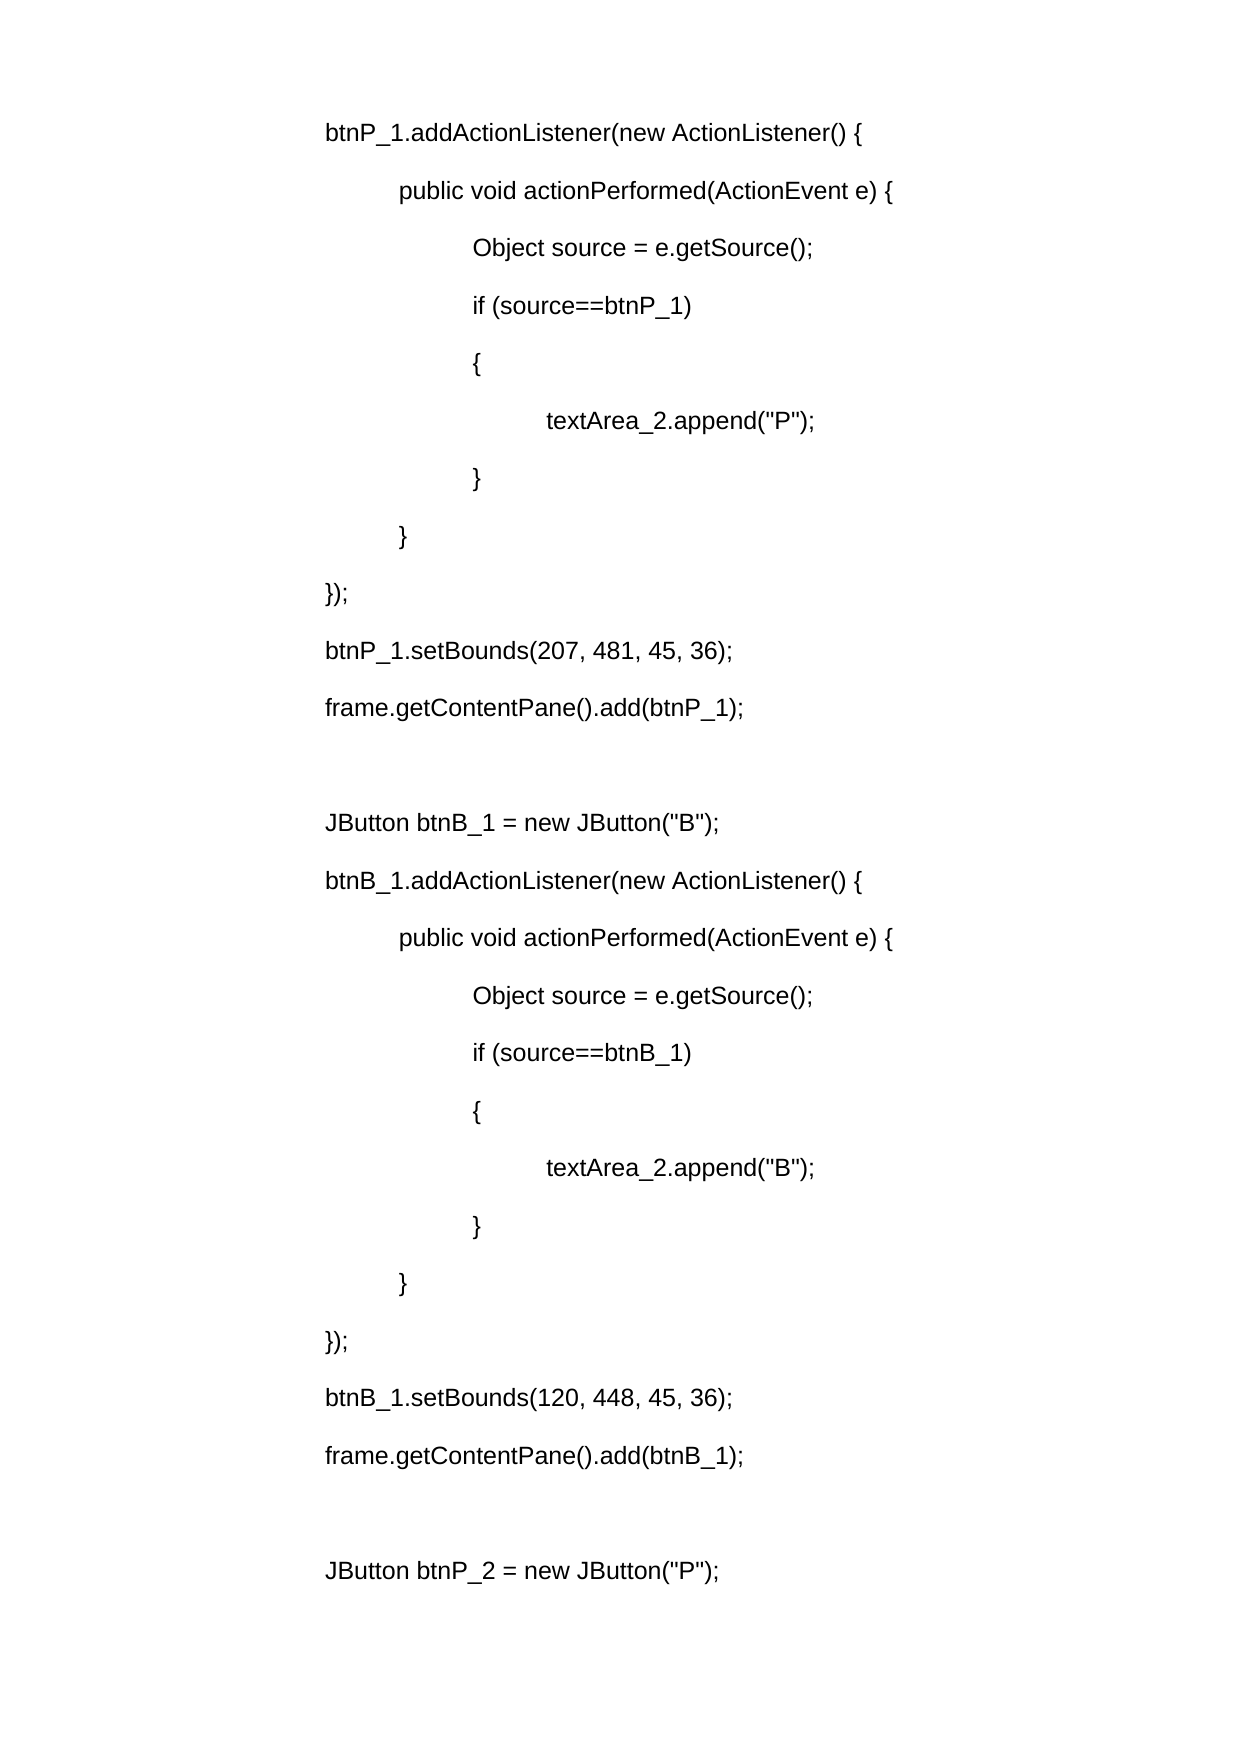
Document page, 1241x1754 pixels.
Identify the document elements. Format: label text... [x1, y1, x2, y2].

text if (source==btnB_1) [177, 1038, 1152, 1067]
text }); [177, 1326, 1152, 1354]
text if (source==btnP_1) [177, 291, 1152, 319]
text Object source = e.getSource(); [177, 233, 1152, 262]
text btnB_1.addActionListener(new ActionListener() { [177, 866, 1152, 894]
text { [177, 348, 1152, 377]
text JButton btnB_1 = new JButton("B"); [177, 808, 1152, 837]
text }); [177, 578, 1152, 607]
text public void actionPerformed(ActionEvent e) { [177, 923, 1152, 952]
text textArea_2.append("B"); [177, 1153, 1152, 1182]
text } [177, 521, 1152, 549]
text } [177, 463, 1152, 492]
text JButton btnP_2 = new JButton("P"); [177, 1556, 1152, 1584]
text frame.getContentPane().add(btnP_1); [177, 693, 1152, 722]
text btnB_1.setBounds(120, 448, 45, 36); [177, 1383, 1152, 1412]
text textArea_2.append("P"); [177, 406, 1152, 434]
text { [177, 1096, 1152, 1124]
text frame.getContentPane().add(btnB_1); [177, 1441, 1152, 1469]
text } [177, 1211, 1152, 1239]
text } [177, 1268, 1152, 1297]
text btnP_1.addActionListener(new ActionListener() { [177, 118, 1152, 147]
text btnP_1.setBounds(207, 481, 45, 36); [177, 636, 1152, 664]
text public void actionPerformed(ActionEvent e) { [177, 176, 1152, 204]
text Object source = e.getSource(); [177, 981, 1152, 1009]
